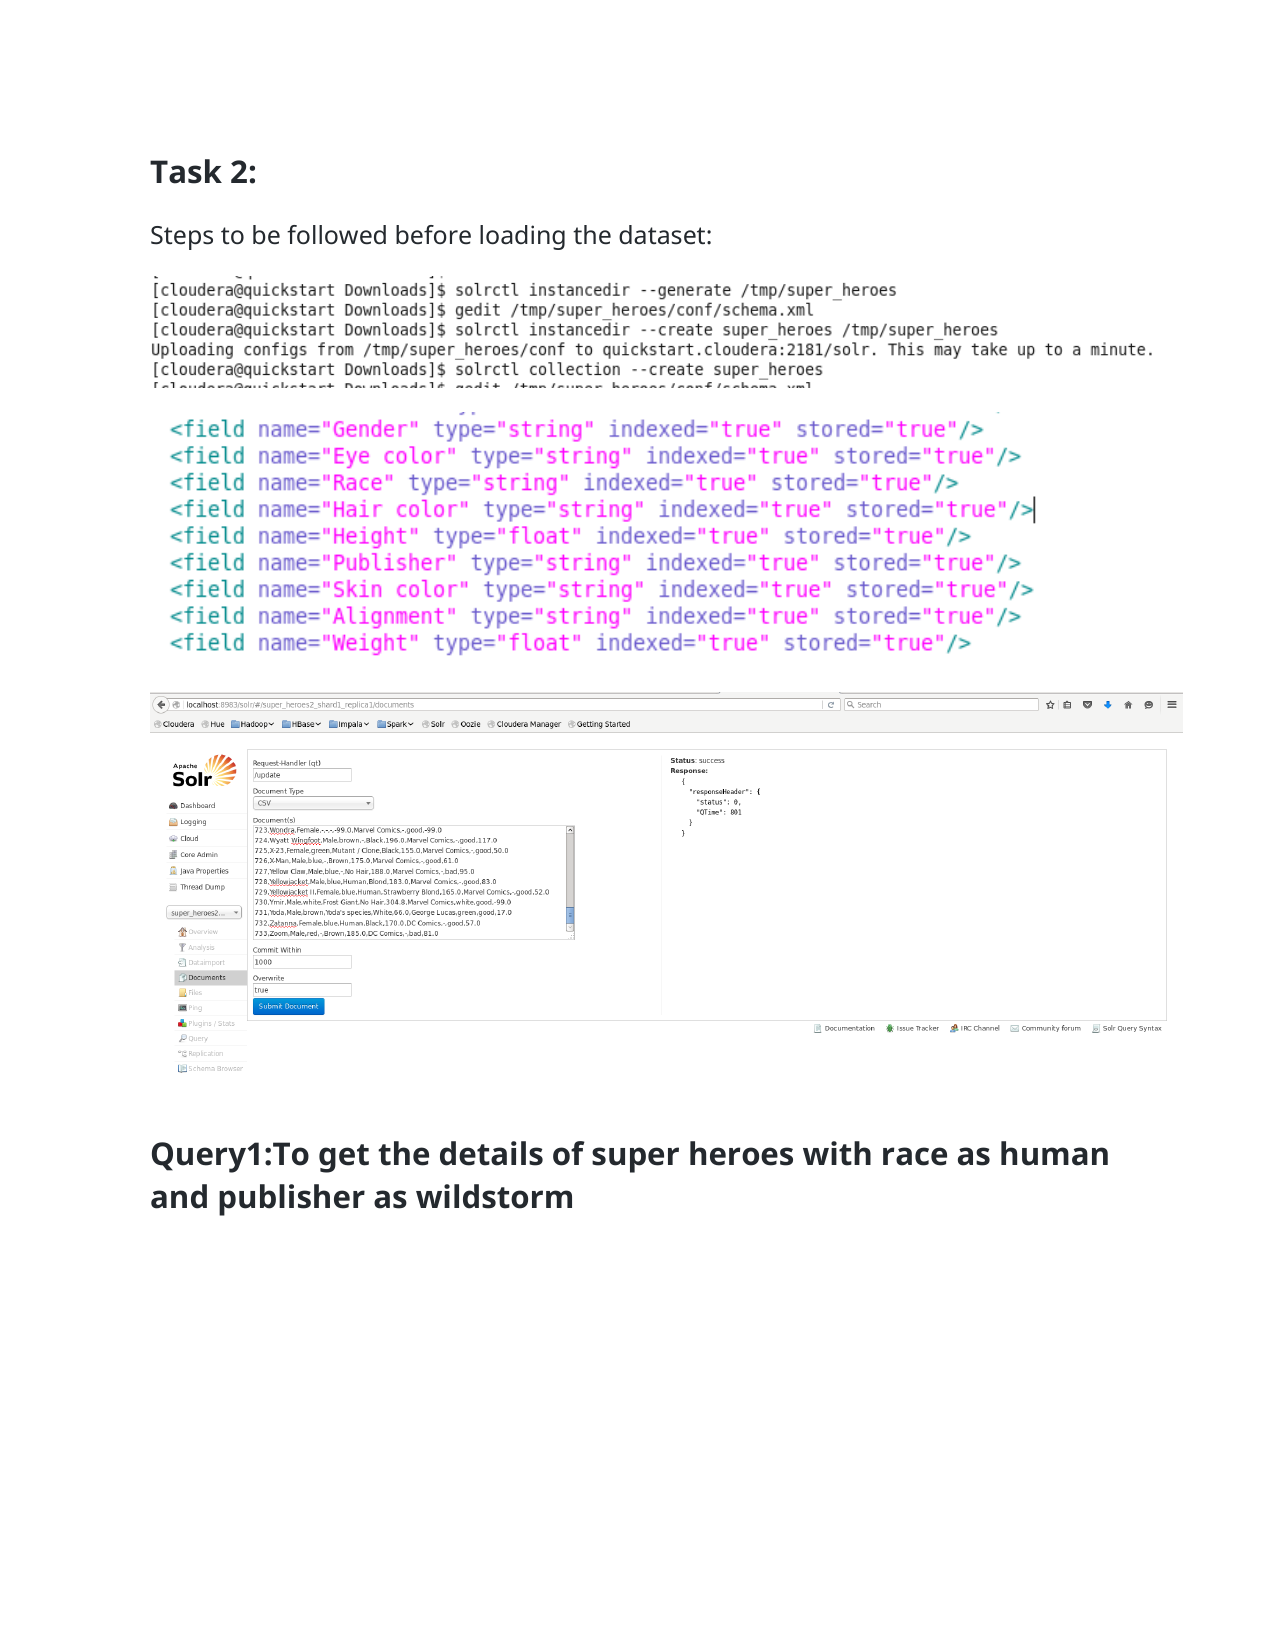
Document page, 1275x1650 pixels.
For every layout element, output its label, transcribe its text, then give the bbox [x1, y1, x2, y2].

picture [150, 692, 1183, 1095]
text Steps to be followed before loading the dataset: [150, 218, 1125, 252]
picture [150, 412, 1112, 668]
text Query1:To get the details of super heroes with race as human and publisher as wildstorm [150, 1132, 1125, 1217]
picture [150, 276, 1200, 388]
text Task 2: [150, 150, 1125, 193]
